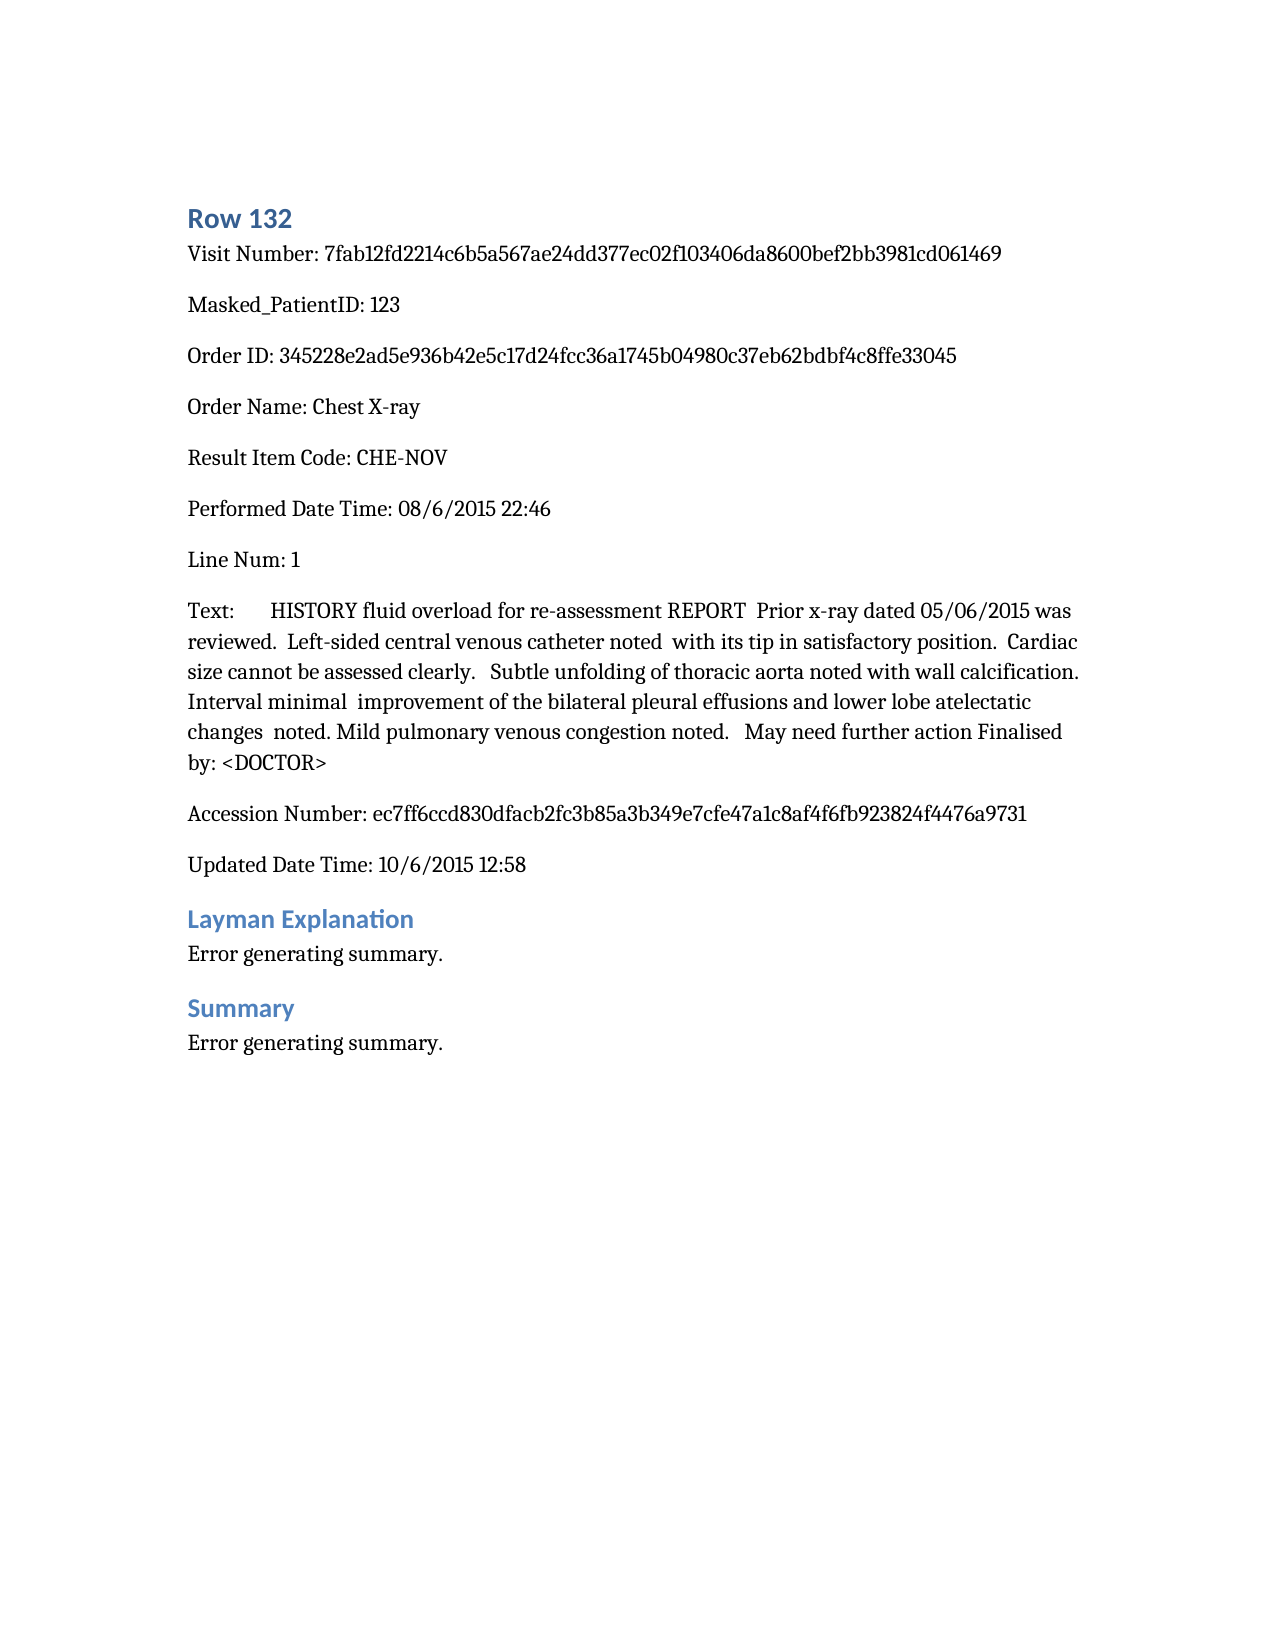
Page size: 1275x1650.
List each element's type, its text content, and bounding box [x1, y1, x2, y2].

text Line Num: 1 [187, 547, 1087, 573]
subtitle Row 132 [187, 200, 1087, 236]
text Order Name: Chest X-ray [187, 394, 1087, 420]
text Order ID: 345228e2ad5e936b42e5c17d24fcc36a1745b04980c37eb62bdbf4c8ffe33045 [187, 343, 1087, 369]
text Result Item Code: CHE-NOV [187, 445, 1087, 471]
text Error generating summary. [187, 940, 1087, 967]
text Updated Date Time: 10/6/2015 12:58 [187, 851, 1087, 878]
text Masked_PatientID: 123 [187, 292, 1087, 318]
text Visit Number: 7fab12fd2214c6b5a567ae24dd377ec02f103406da8600bef2bb3981cd061469 [187, 241, 1087, 267]
text Accession Number: ec7ff6ccd830dfacb2fc3b85a3b349e7cfe47a1c8af4f6fb923824f4476a9731 [187, 800, 1087, 827]
text Performed Date Time: 08/6/2015 22:46 [187, 496, 1087, 522]
text Error generating summary. [187, 1029, 1087, 1056]
subtitle Summary [187, 991, 1087, 1024]
subtitle Layman Explanation [187, 902, 1087, 935]
text Text: HISTORY fluid overload for re-assessment REPORT Prior x-ray dated 05/06/2015 was reviewed. Left-sided central venous catheter noted with its tip in satisfactory position. Cardiac size cannot be assessed clearly. Subtle unfolding of thoracic aorta noted with wall calcification. Interval minimal improvement of the bilateral pleural effusions and lower lobe atelectatic changes noted. Mild pulmonary venous congestion noted. May need further action Finalised by: <DOCTOR> [187, 598, 1087, 776]
